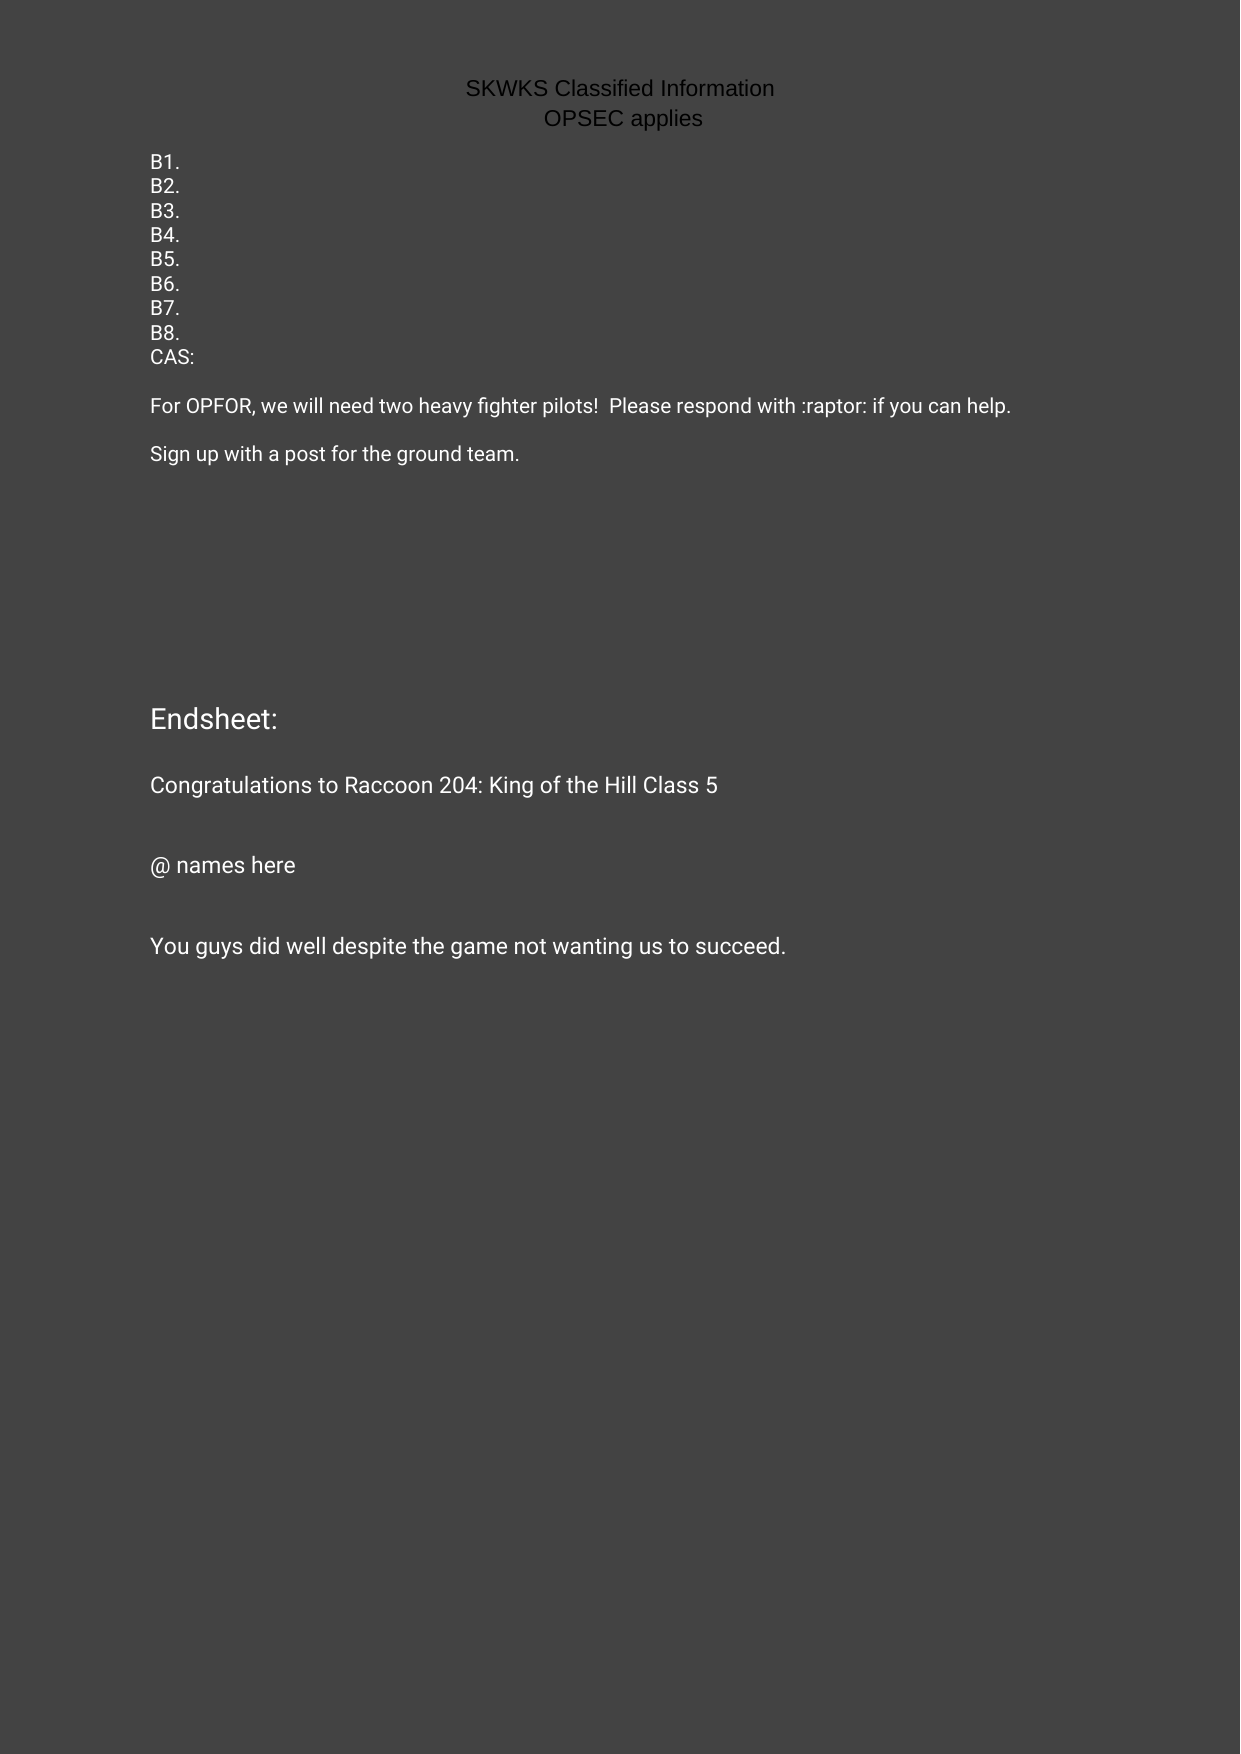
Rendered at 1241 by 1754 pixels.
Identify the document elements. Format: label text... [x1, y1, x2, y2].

subtitle Endsheet: [150, 703, 1090, 737]
text B6. [150, 272, 1090, 296]
text You guys did well despite the game not wanting us to succeed. [150, 933, 1090, 960]
text Sign up with a post for the ground team. [150, 442, 1090, 467]
text B3. [150, 199, 1090, 223]
text B5. [150, 247, 1090, 272]
text B7. [150, 296, 1090, 321]
text B2. [150, 174, 1090, 199]
text For OPFOR, we will need two heavy fighter pilots! Please respond with :raptor: if you can help. [150, 394, 1090, 418]
text @ names here [150, 853, 1090, 879]
text Congratulations to Raccoon 204: King of the Hill Class 5 [150, 772, 1090, 799]
text B8. [150, 321, 1090, 345]
text CAS: [150, 345, 1090, 369]
text B4. [150, 223, 1090, 247]
text B1. [150, 150, 1090, 174]
